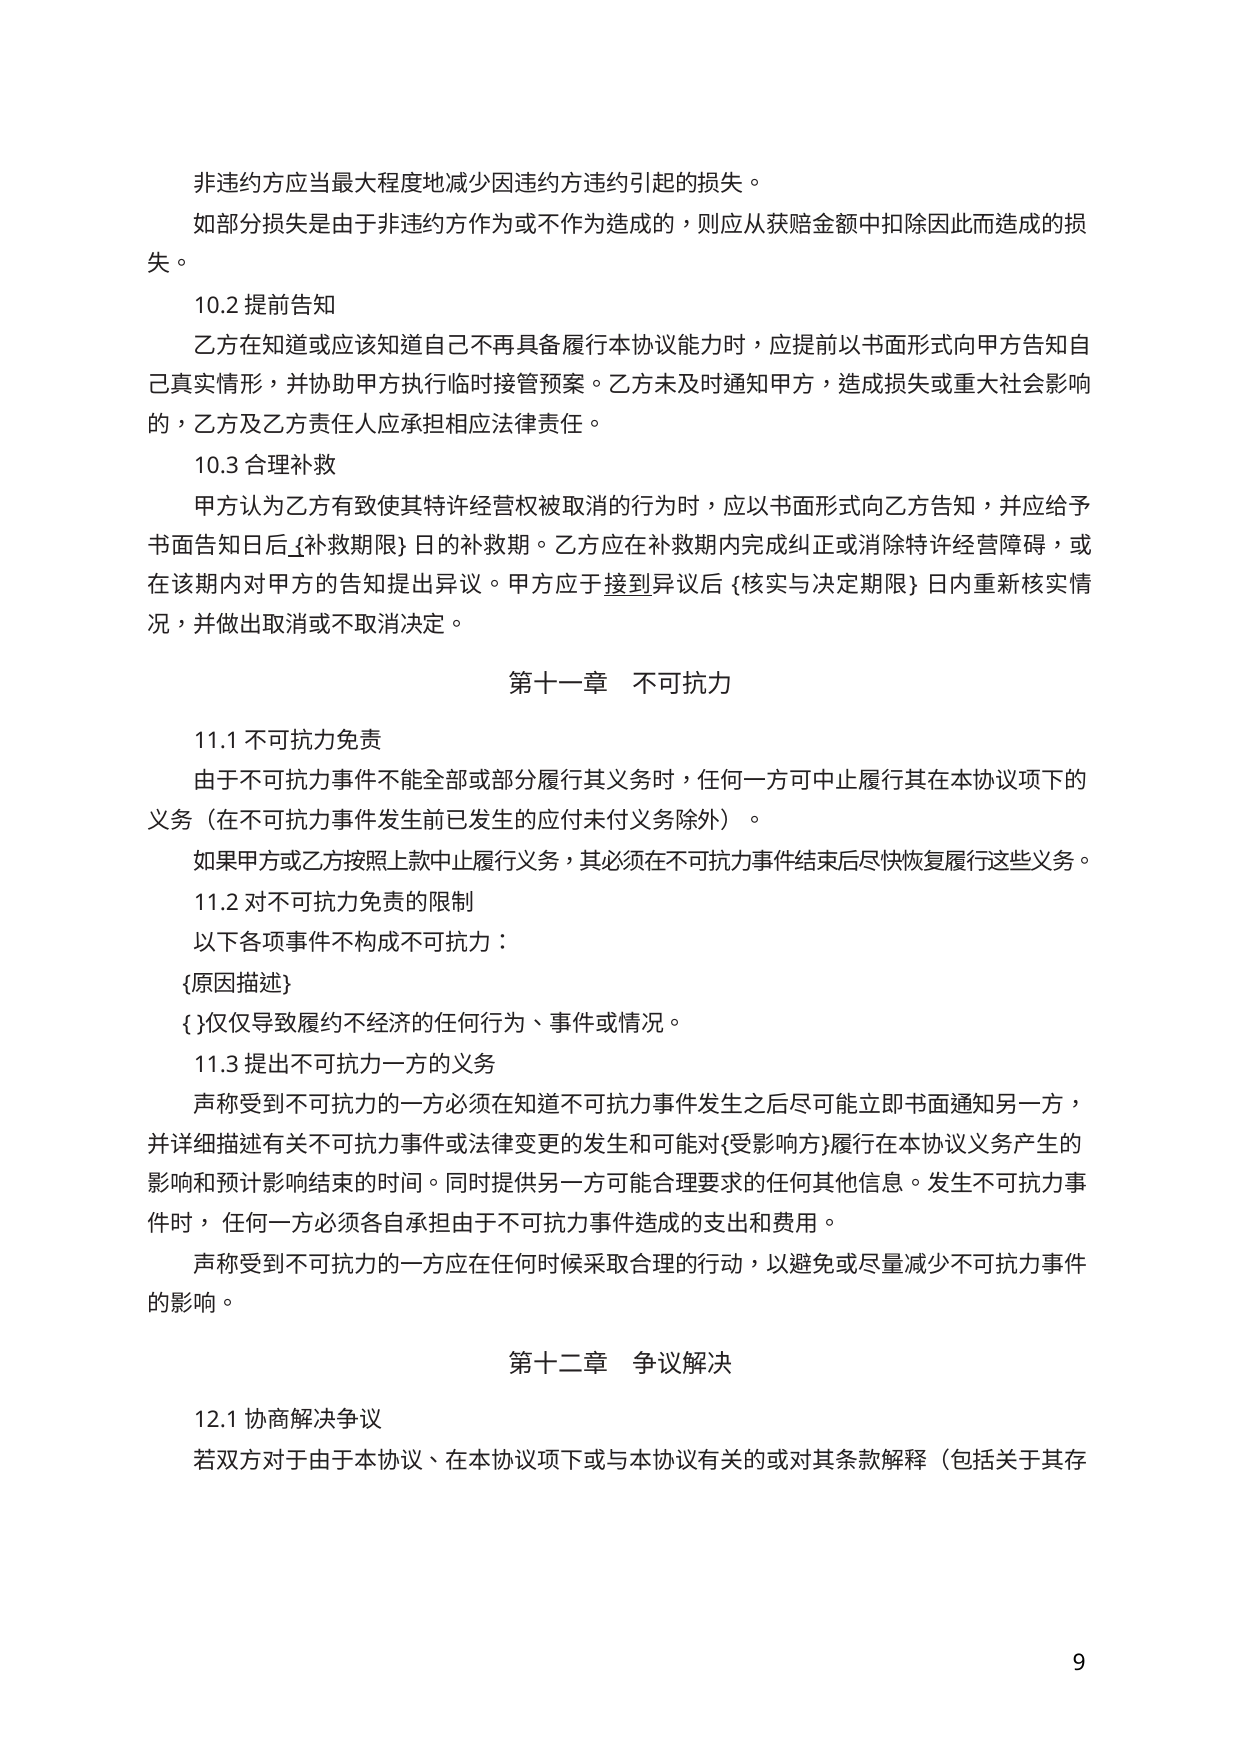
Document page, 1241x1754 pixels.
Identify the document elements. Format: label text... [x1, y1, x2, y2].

text 如果甲方或乙方按照上款中止履行义务，其必须在不可抗力事件结束后尽快恢复履行这些义务。 [193, 845, 1115, 876]
list 合理补救 [193, 449, 1115, 481]
subtitle 第十二章 争议解决 [135, 1345, 1105, 1379]
list 不可抗力免责 [193, 724, 1115, 755]
text 如部分损失是由于非违约方作为或不作为造成的，则应从获赔金额中扣除因此而造成的损失。 [148, 208, 1093, 278]
text 若双方对于由于本协议、在本协议项下或与本协议有关的或对其条款解释（包括关于其存 [193, 1444, 1115, 1475]
list 提出不可抗力一方的义务 [193, 1048, 1115, 1079]
list 协商解决争议 [193, 1403, 1115, 1435]
list 对不可抗力免责的限制 [193, 886, 1115, 917]
text 乙方在知道或应该知道自己不再具备履行本协议能力时，应提前以书面形式向甲方告知自己真实情形，并协助甲方执行临时接管预案。乙方未及时通知甲方，造成损失或重大社会影响的，乙方及乙方责任人应承担相应法律责任。 [148, 329, 1093, 439]
text {原因描述} [182, 967, 1115, 998]
list 提前告知 [193, 288, 1115, 320]
text 以下各项事件不构成不可抗力： [193, 926, 1115, 957]
text 声称受到不可抗力的一方必须在知道不可抗力事件发生之后尽可能立即书面通知另一方，并详细描述有关不可抗力事件或法律变更的发生和可能对{受影响方}履行在本协议义务产生的影响和预计影响结束的时间。同时提供另一方可能合理要求的任何其他信息。发生不可抗力事件时， 任何一方必须各自承担由于不可抗力事件造成的支出和费用。 [148, 1088, 1093, 1238]
text 非违约方应当最大程度地减少因违约方违约引起的损失。 [193, 167, 1115, 198]
text { }仅仅导致履约不经济的任何行为、事件或情况。 [182, 1007, 1115, 1038]
text 声称受到不可抗力的一方应在任何时候采取合理的行动，以避免或尽量减少不可抗力事件的影响。 [148, 1248, 1093, 1319]
subtitle 第十一章 不可抗力 [135, 666, 1105, 699]
text 甲方认为乙方有致使其特许经营权被取消的行为时，应以书面形式向乙方告知，并应给予书面告知日后 {补救期限} 日的补救期。乙方应在补救期内完成纠正或消除特许经营障碍，或在该期内对甲方的告知提出异议。甲方应于接到异议后 {核实与决定期限} 日内重新核实情况，并做出取消或不取消决定。 [148, 490, 1093, 639]
text 由于不可抗力事件不能全部或部分履行其义务时，任何一方可中止履行其在本协议项下的义务（在不可抗力事件发生前已发生的应付未付义务除外）。 [148, 764, 1093, 835]
